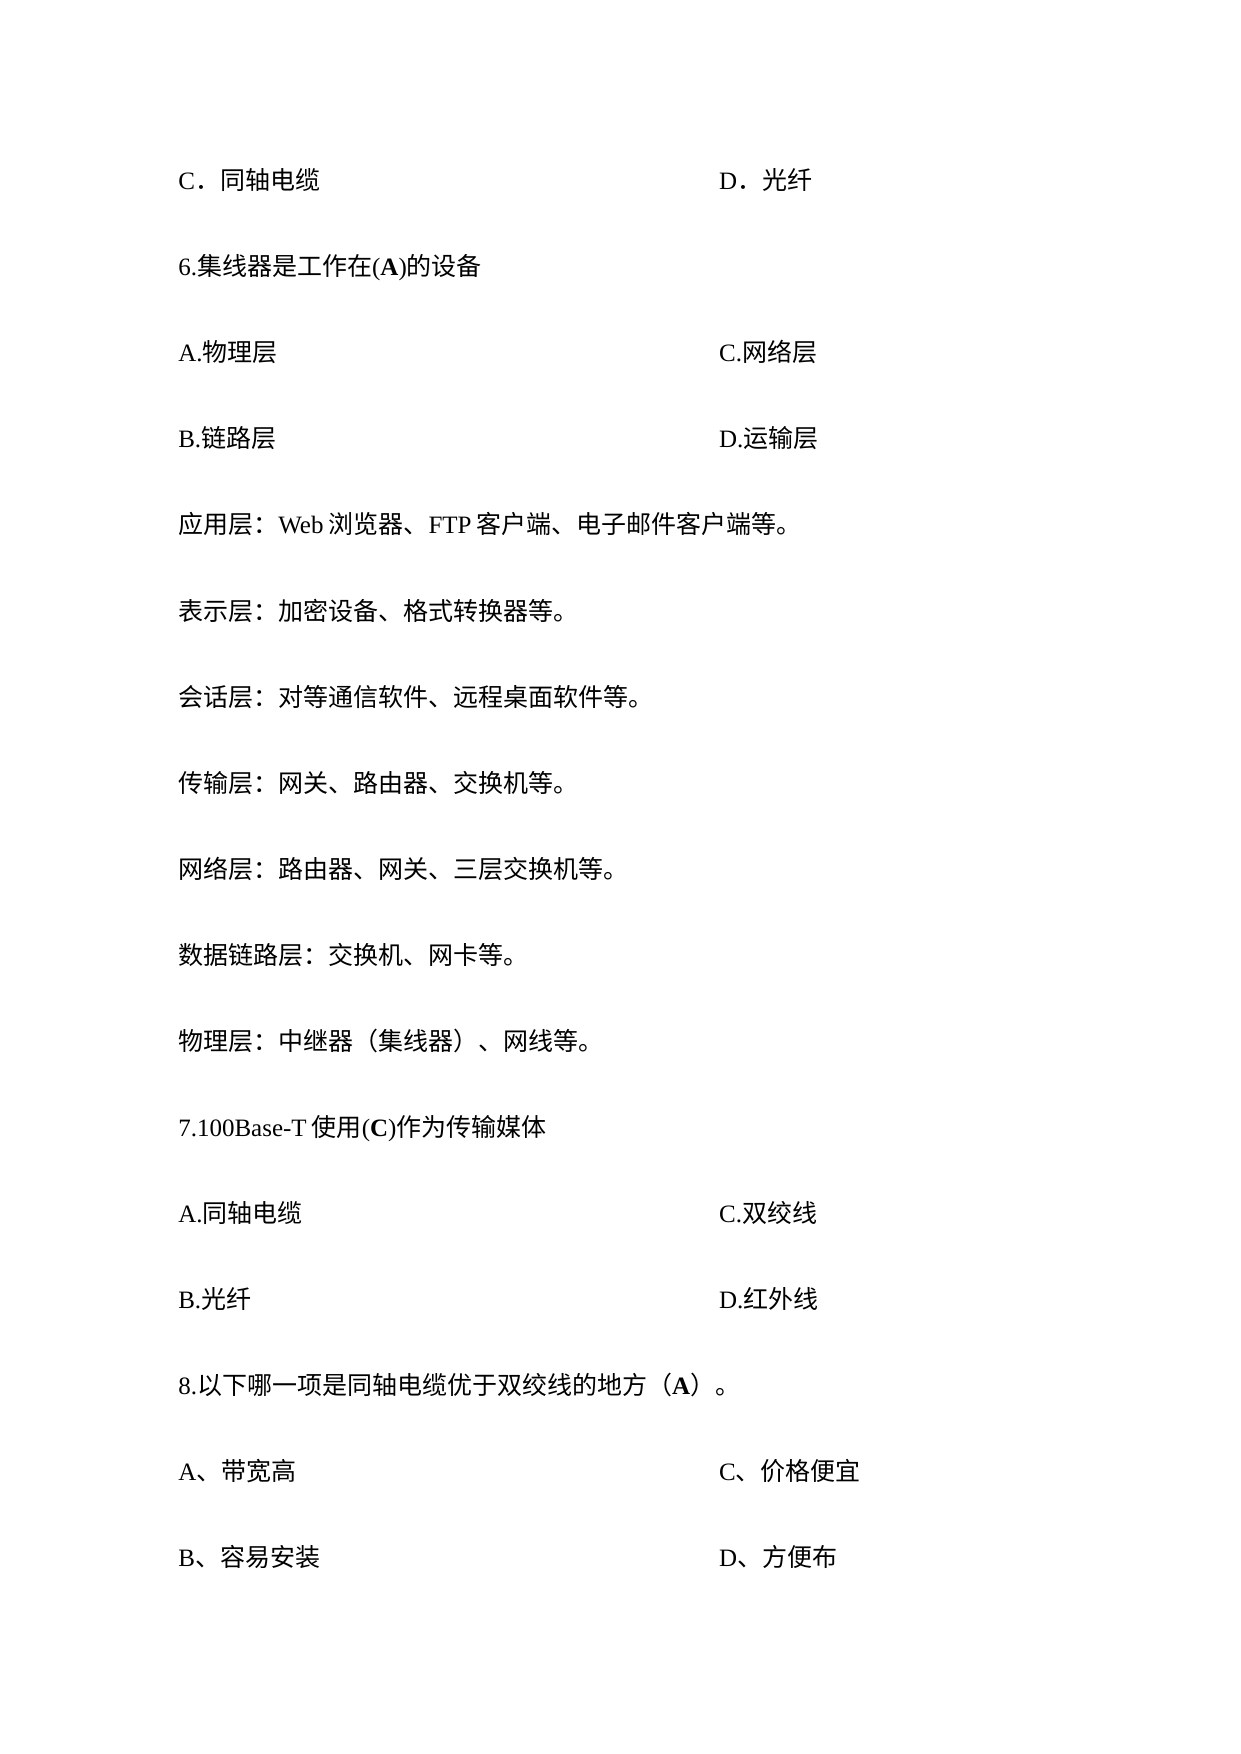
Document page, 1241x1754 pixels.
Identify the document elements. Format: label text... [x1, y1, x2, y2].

text 传输层：网关、路由器、交换机等。 [128, 747, 1165, 815]
text 6.集线器是工作在(A)的设备 [128, 231, 1165, 299]
text C.网络层 [669, 317, 1165, 385]
text 应用层：Web浏览器、FTP客户端、电子邮件客户端等。 [128, 489, 1165, 557]
text A、带宽高 [128, 1436, 624, 1503]
text D.红外线 [669, 1263, 1165, 1331]
text C、价格便宜 [669, 1436, 1165, 1503]
text B.光纤 [128, 1263, 624, 1331]
text D.运输层 [669, 403, 1165, 471]
text 8.以下哪一项是同轴电缆优于双绞线的地方（A）。 [128, 1349, 1165, 1417]
text 数据链路层：交换机、网卡等。 [128, 919, 1165, 987]
text D．光纤 [669, 145, 1165, 213]
text C.双绞线 [669, 1177, 1165, 1245]
text 物理层：中继器（集线器）、网线等。 [128, 1005, 1165, 1073]
text B.链路层 [128, 403, 624, 471]
text 网络层：路由器、网关、三层交换机等。 [128, 833, 1165, 901]
text C．同轴电缆 [128, 145, 624, 213]
text B、容易安装 [128, 1522, 624, 1589]
text D、方便布 [669, 1522, 1165, 1589]
text 会话层：对等通信软件、远程桌面软件等。 [128, 661, 1165, 729]
text 7.100Base-T使用(C)作为传输媒体 [128, 1091, 1165, 1159]
text A.物理层 [128, 317, 624, 385]
text A.同轴电缆 [128, 1177, 624, 1245]
text 表示层：加密设备、格式转换器等。 [128, 575, 1165, 643]
